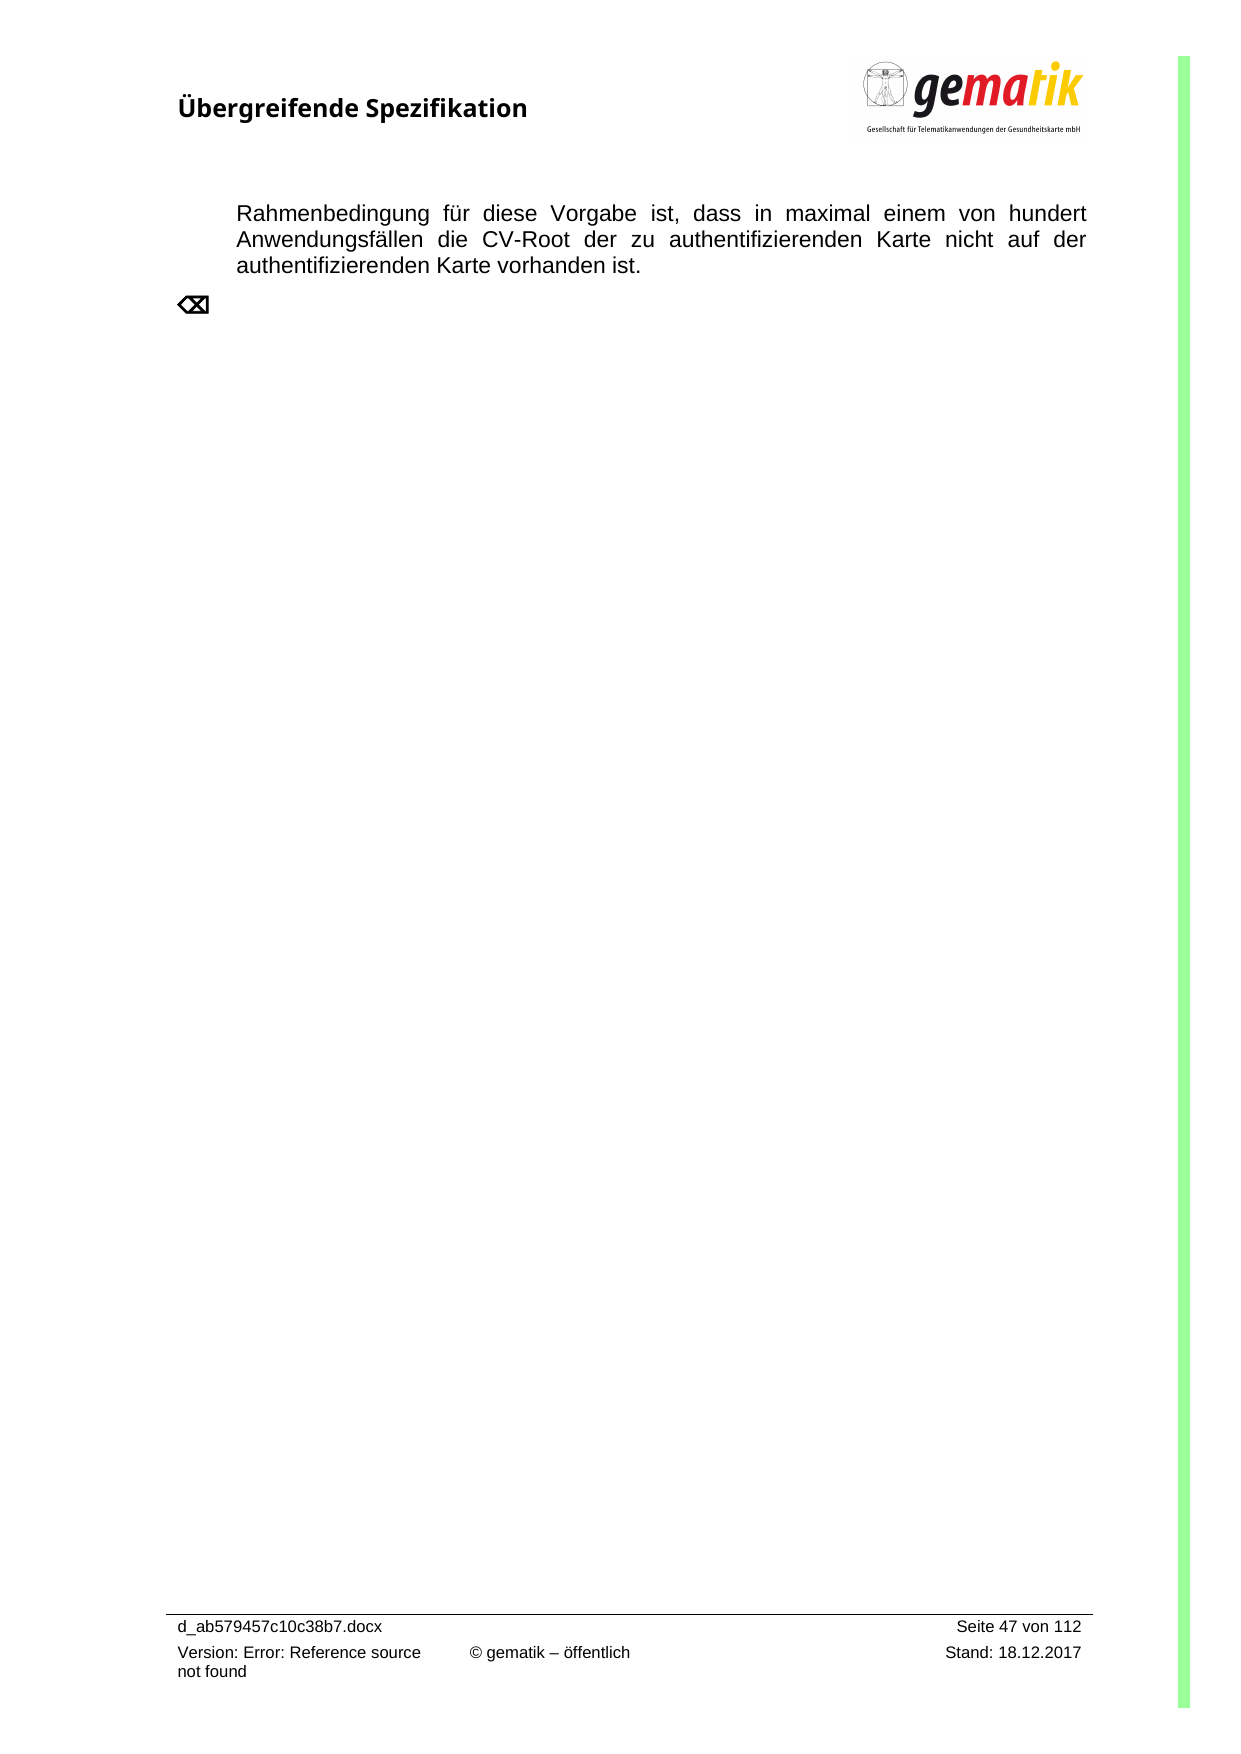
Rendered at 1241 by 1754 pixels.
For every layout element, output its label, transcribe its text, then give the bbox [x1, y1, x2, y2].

text Rahmenbedingung für diese Vorgabe ist, dass in maximal einem von hundert Anwendungsfällen die CV-Root der zu authentifizierenden Karte nicht auf der authentifizierenden Karte vorhanden ist. [236, 199, 1087, 279]
picture [854, 56, 1086, 143]
